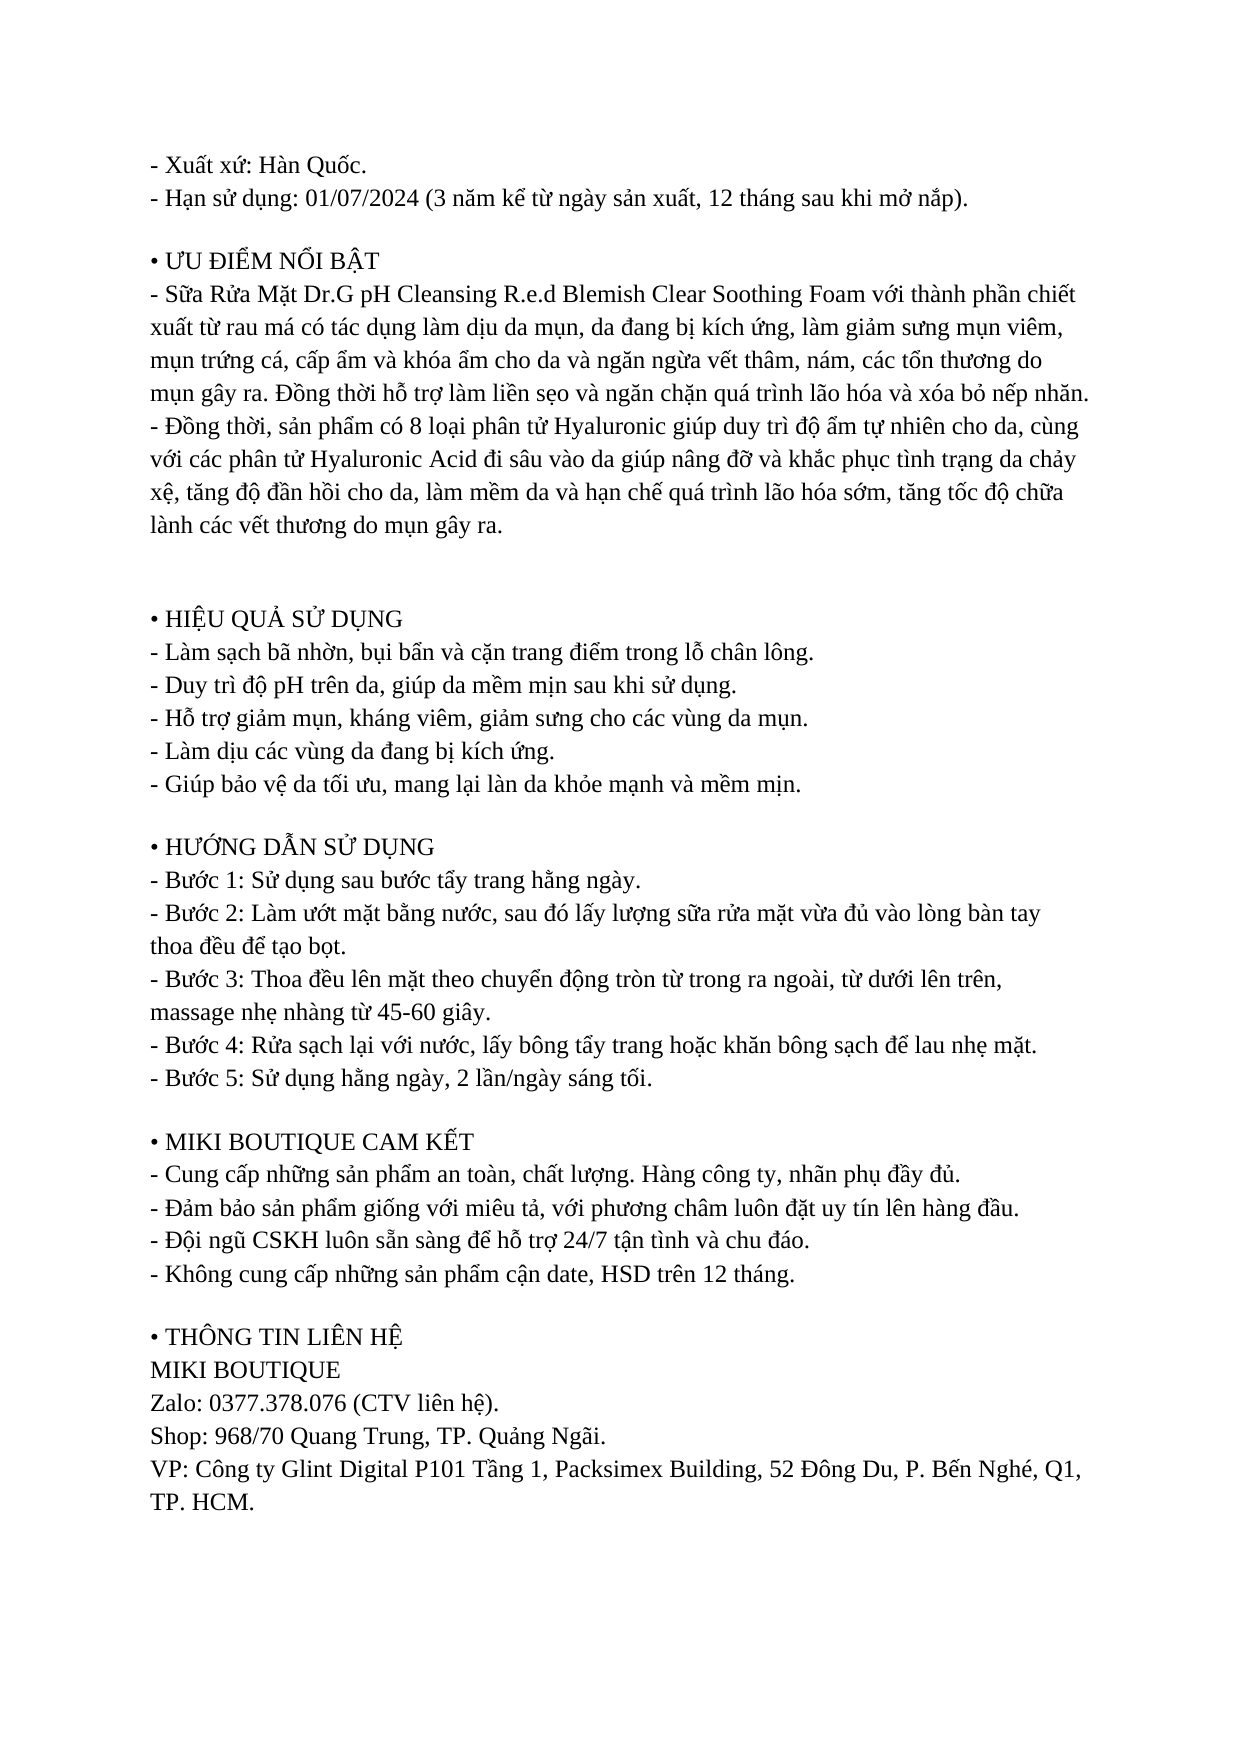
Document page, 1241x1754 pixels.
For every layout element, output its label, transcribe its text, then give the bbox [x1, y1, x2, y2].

text - Đảm bảo sản phẩm giống với miêu tả, với phương châm luôn đặt uy tín lên hàng đầu. [150, 1193, 1090, 1221]
text - Đồng thời, sản phẩm có 8 loại phân tử Hyaluronic giúp duy trì độ ẩm tự nhiên cho da, cùng với các phân tử Hyaluronic Acid đi sâu vào da giúp nâng đỡ và khắc phục tình trạng da chảy xệ, tăng độ đần hồi cho da, làm mềm da và hạn chế quá trình lão hóa sớm, tăng tốc độ chữa lành các vết thương do mụn gây ra. [150, 411, 1090, 539]
text - Duy trì độ pH trên da, giúp da mềm mịn sau khi sử dụng. [150, 670, 1090, 699]
text • ƯU ĐIỂM NỔI BẬT [150, 246, 1090, 275]
text - Giúp bảo vệ da tối ưu, mang lại làn da khỏe mạnh và mềm mịn. [150, 769, 1090, 798]
text • THÔNG TIN LIÊN HỆ [150, 1322, 1090, 1351]
text - Bước 2: Làm ướt mặt bằng nước, sau đó lấy lượng sữa rửa mặt vừa đủ vào lòng bàn tay thoa đều để tạo bọt. [150, 898, 1090, 960]
text - Bước 3: Thoa đều lên mặt theo chuyển động tròn từ trong ra ngoài, từ dưới lên trên, massage nhẹ nhàng từ 45-60 giây. [150, 964, 1090, 1026]
text - Làm sạch bã nhờn, bụi bẩn và cặn trang điểm trong lỗ chân lông. [150, 637, 1090, 666]
text MIKI BOUTIQUE [150, 1355, 1090, 1384]
text - Bước 4: Rửa sạch lại với nước, lấy bông tẩy trang hoặc khăn bông sạch để lau nhẹ mặt. [150, 1030, 1090, 1059]
text - Làm dịu các vùng da đang bị kích ứng. [150, 736, 1090, 765]
text - Sữa Rửa Mặt Dr.G pH Cleansing R.e.d Blemish Clear Soothing Foam với thành phần chiết xuất từ rau má có tác dụng làm dịu da mụn, da đang bị kích ứng, làm giảm sưng mụn viêm, mụn trứng cá, cấp ẩm và khóa ẩm cho da và ngăn ngừa vết thâm, nám, các tổn thương do mụn gây ra. Đồng thời hỗ trợ làm liền sẹo và ngăn chặn quá trình lão hóa và xóa bỏ nếp nhăn. [150, 279, 1090, 407]
text - Bước 1: Sử dụng sau bước tẩy trang hằng ngày. [150, 865, 1090, 894]
text - Hỗ trợ giảm mụn, kháng viêm, giảm sưng cho các vùng da mụn. [150, 703, 1090, 732]
text • MIKI BOUTIQUE CAM KẾT [150, 1127, 1090, 1155]
text - Cung cấp những sản phẩm an toàn, chất lượng. Hàng công ty, nhãn phụ đầy đủ. [150, 1159, 1090, 1188]
text - Không cung cấp những sản phẩm cận date, HSD trên 12 tháng. [150, 1259, 1090, 1287]
text Zalo: 0377.378.076 (CTV liên hệ). [150, 1388, 1090, 1417]
text - Bước 5: Sử dụng hằng ngày, 2 lần/ngày sáng tối. [150, 1063, 1090, 1092]
text - Hạn sử dụng: 01/07/2024 (3 năm kể từ ngày sản xuất, 12 tháng sau khi mở nắp). [150, 183, 1090, 212]
text - Đội ngũ CSKH luôn sẵn sàng để hỗ trợ 24/7 tận tình và chu đáo. [150, 1226, 1090, 1254]
text • HIỆU QUẢ SỬ DỤNG [150, 604, 1090, 633]
text Shop: 968/70 Quang Trung, TP. Quảng Ngãi. [150, 1421, 1090, 1450]
text • HƯỚNG DẪN SỬ DỤNG [150, 832, 1090, 861]
text VP: Công ty Glint Digital P101 Tầng 1, Packsimex Building, 52 Đông Du, P. Bến Nghé, Q1, TP. HCM. [150, 1454, 1090, 1516]
text - Xuất xứ: Hàn Quốc. [150, 150, 1090, 179]
